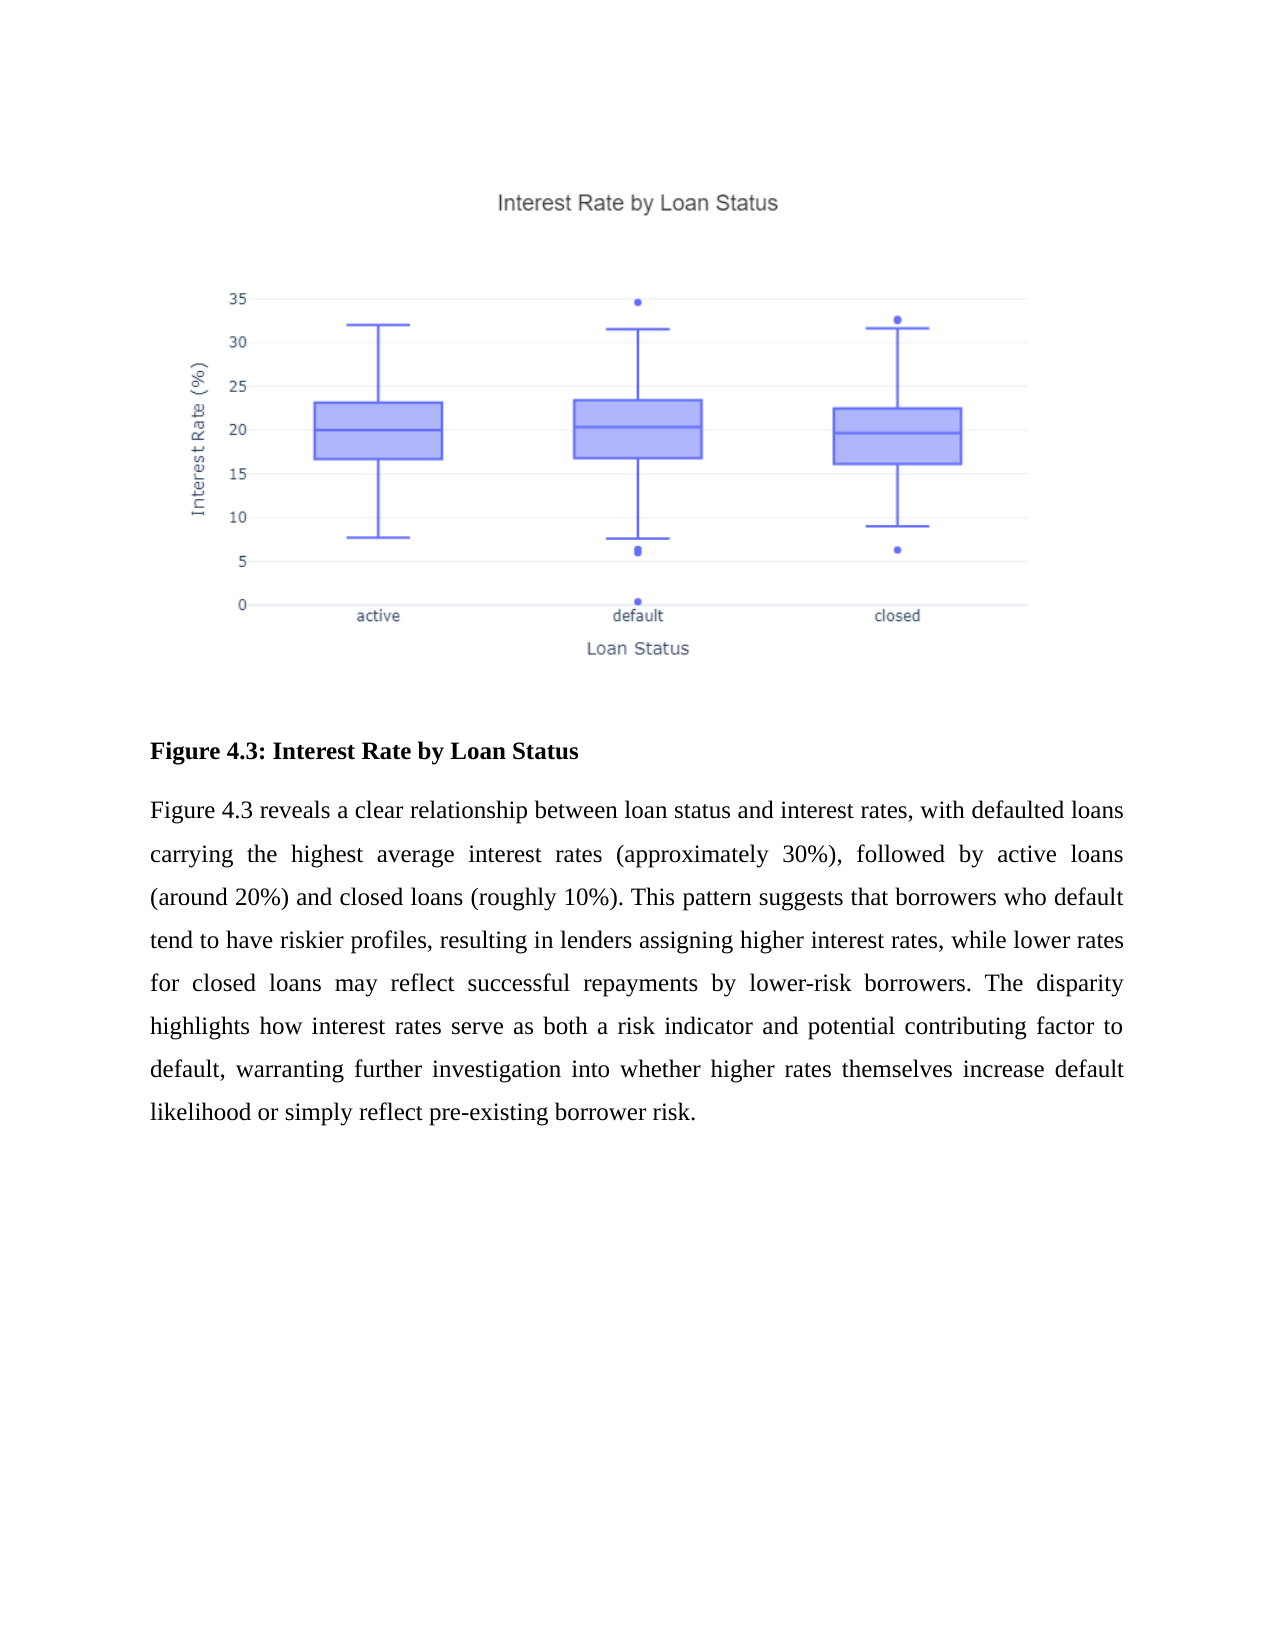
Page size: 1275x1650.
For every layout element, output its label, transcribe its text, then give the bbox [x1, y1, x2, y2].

text Figure 4.3: Interest Rate by Loan Status [150, 736, 1125, 764]
picture [150, 150, 1125, 704]
text Figure 4.3 reveals a clear relationship between loan status and interest rates, with defaulted loans carrying the highest average interest rates (approximately 30%), followed by active loans (around 20%) and closed loans (roughly 10%). This pattern suggests that borrowers who default tend to have riskier profiles, resulting in lenders assigning higher interest rates, while lower rates for closed loans may reflect successful repayments by lower-risk borrowers. The disparity highlights how interest rates serve as both a risk indicator and potential contributing factor to default, warranting further investigation into whether higher rates themselves increase default likelihood or simply reflect pre-existing borrower risk. [150, 796, 1125, 1126]
